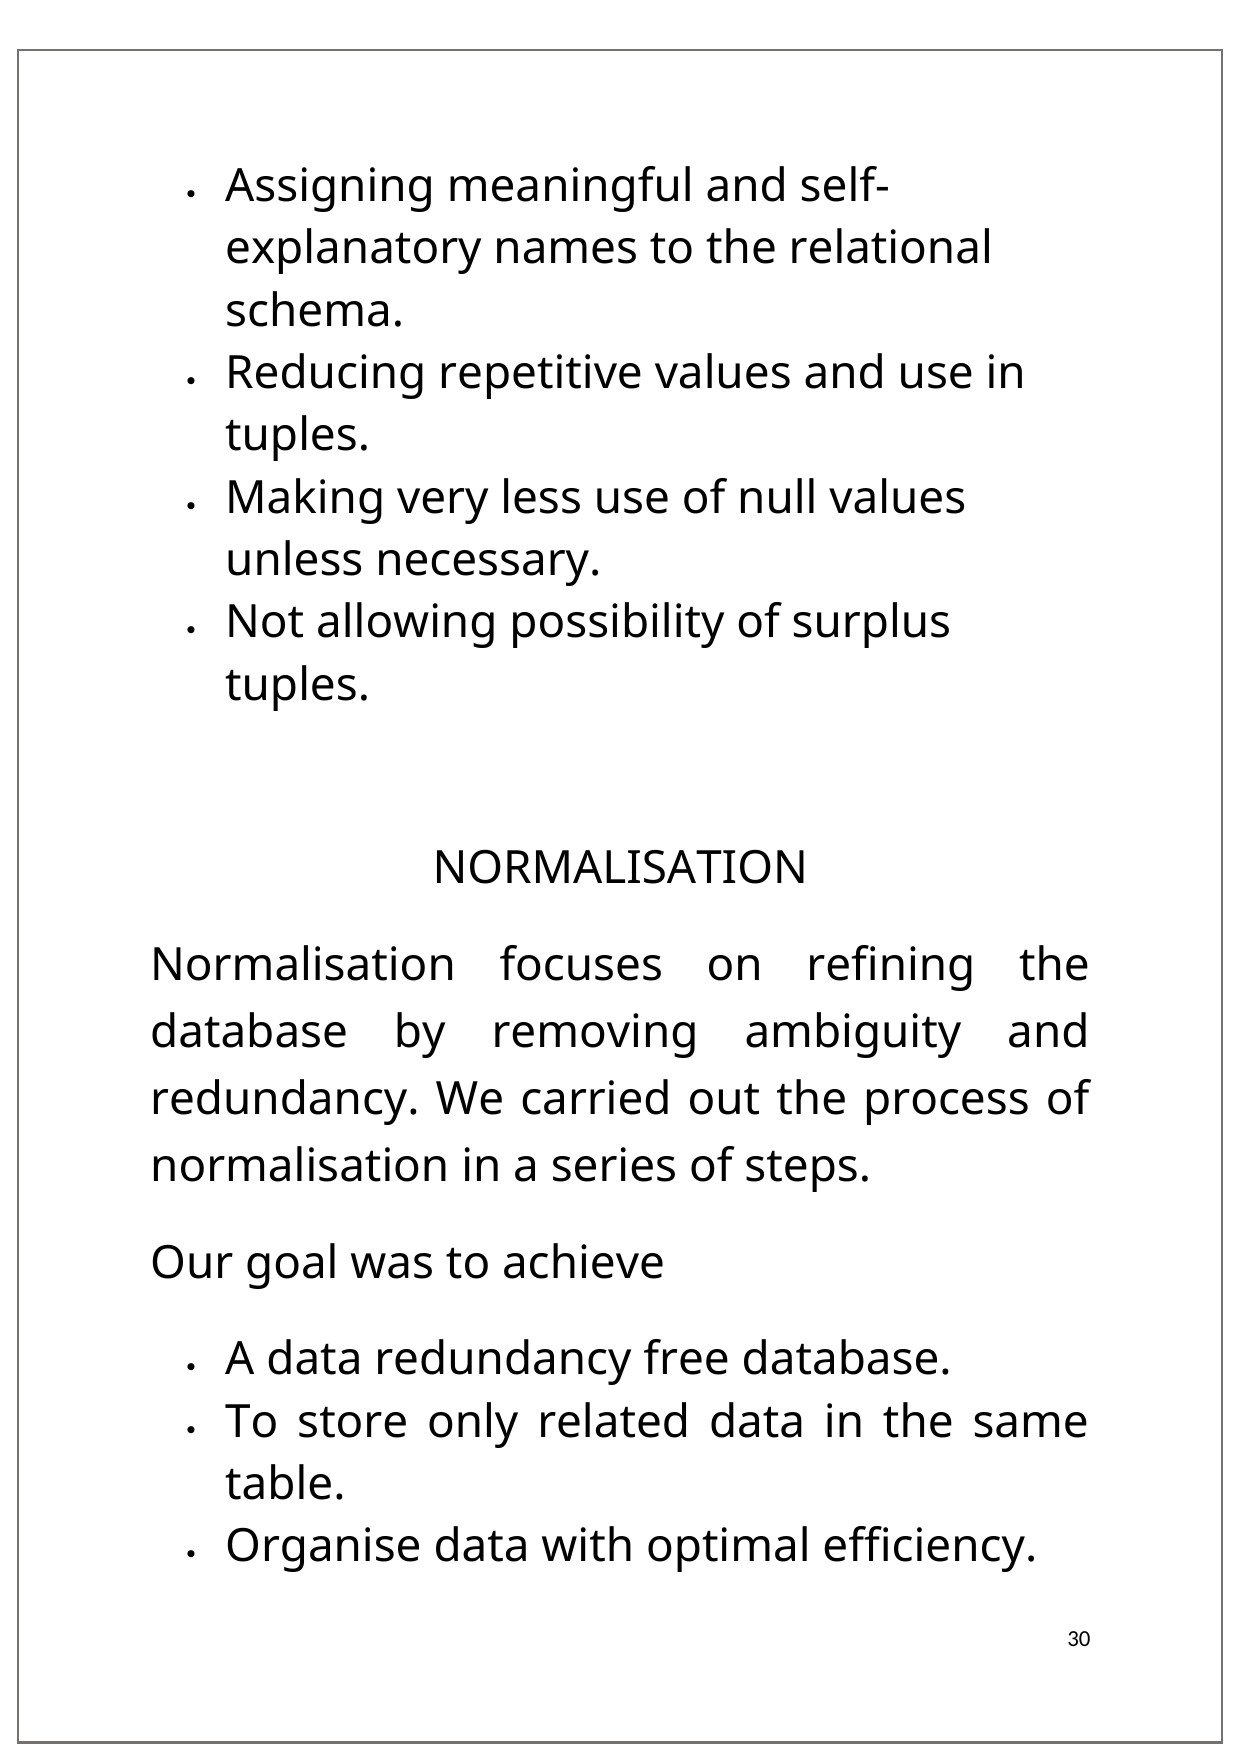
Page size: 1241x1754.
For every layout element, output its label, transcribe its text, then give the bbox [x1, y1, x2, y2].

text Our goal was to achieve [150, 1229, 1090, 1292]
list Not allowing possibility of surplus tuples. [187, 589, 1090, 714]
list To store only related data in the same table. [187, 1388, 1090, 1513]
list Making very less use of null values unless necessary. [187, 464, 1090, 589]
text Normalisation focuses on refining the database by removing ambiguity and redundancy. We carried out the process of normalisation in a series of steps. [150, 931, 1090, 1195]
list Reducing repetitive values and use in tuples. [187, 339, 1090, 464]
text NORMALISATION [150, 834, 1090, 897]
list Assigning meaningful and self-explanatory names to the relational schema. [187, 152, 1090, 339]
list A data redundancy free database. [187, 1326, 1090, 1388]
list Organise data with optimal efficiency. [187, 1513, 1090, 1575]
